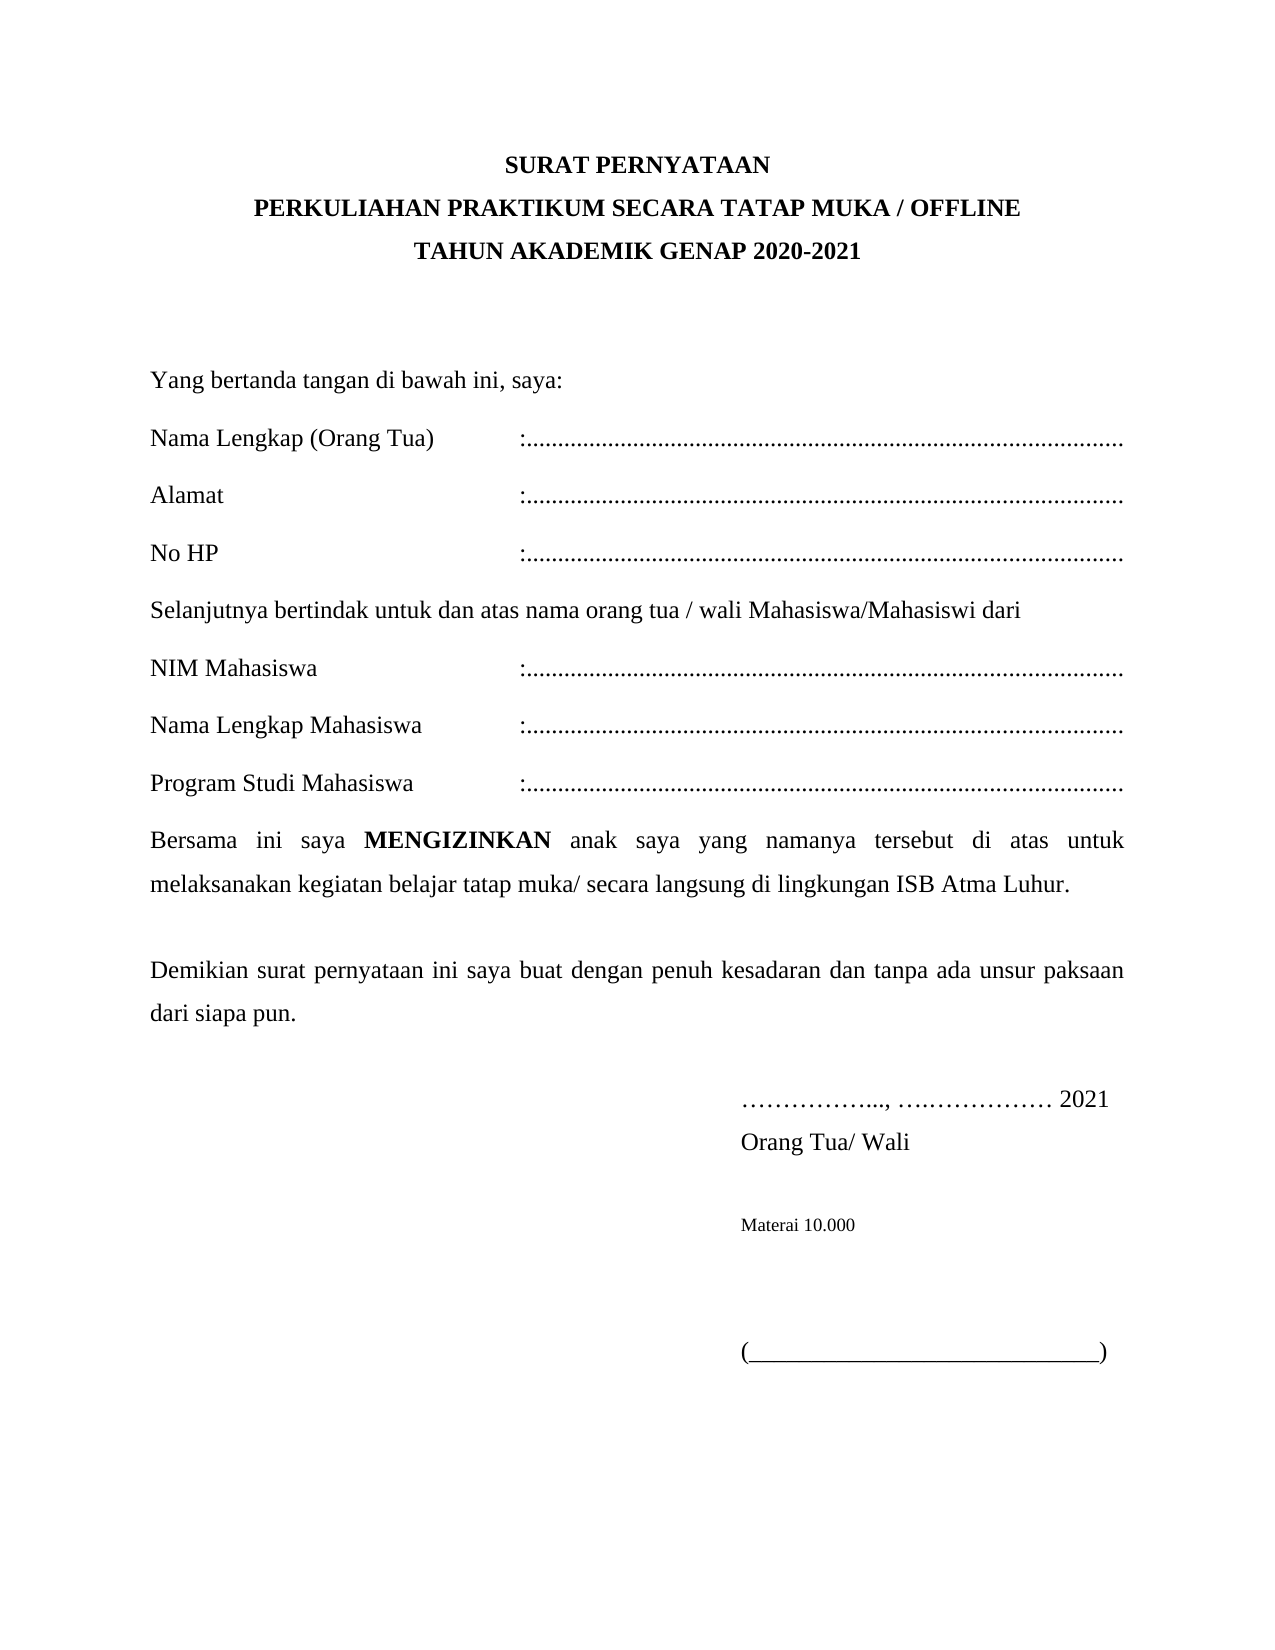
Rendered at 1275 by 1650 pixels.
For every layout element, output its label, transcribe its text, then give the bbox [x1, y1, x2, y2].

text Program Studi Mahasiswa : [150, 768, 1125, 797]
text Nama Lengkap Mahasiswa : [150, 711, 1125, 739]
text Selanjutnya bertindak untuk dan atas nama orang tua / wali Mahasiswa/Mahasiswi dari [150, 596, 1125, 624]
text Nama Lengkap (Orang Tua) : [150, 423, 1125, 452]
text (____________________________) [150, 1336, 1125, 1365]
text Orang Tua/ Wali [150, 1127, 1125, 1156]
text SURAT PERNYATAAN [150, 150, 1125, 179]
text NIM Mahasiswa : [150, 653, 1125, 682]
text Alamat : [150, 481, 1125, 509]
text Yang bertanda tangan di bawah ini, saya: [150, 366, 1125, 394]
text ……………..., ….…………… 2021 [150, 1084, 1125, 1113]
text PERKULIAHAN PRAKTIKUM SECARA TATAP MUKA / OFFLINE [150, 193, 1125, 222]
text Bersama ini saya MENGIZINKAN anak saya yang namanya tersebut di atas untuk melaksanakan kegiatan belajar tatap muka/ secara langsung di lingkungan ISB Atma Luhur. [150, 826, 1125, 897]
text TAHUN AKADEMIK GENAP 2020-2021 [150, 236, 1125, 265]
text No HP : [150, 538, 1125, 567]
text Materai 10.000 [150, 1214, 1125, 1235]
text Demikian surat pernyataan ini saya buat dengan penuh kesadaran dan tanpa ada unsur paksaan dari siapa pun. [150, 955, 1125, 1027]
